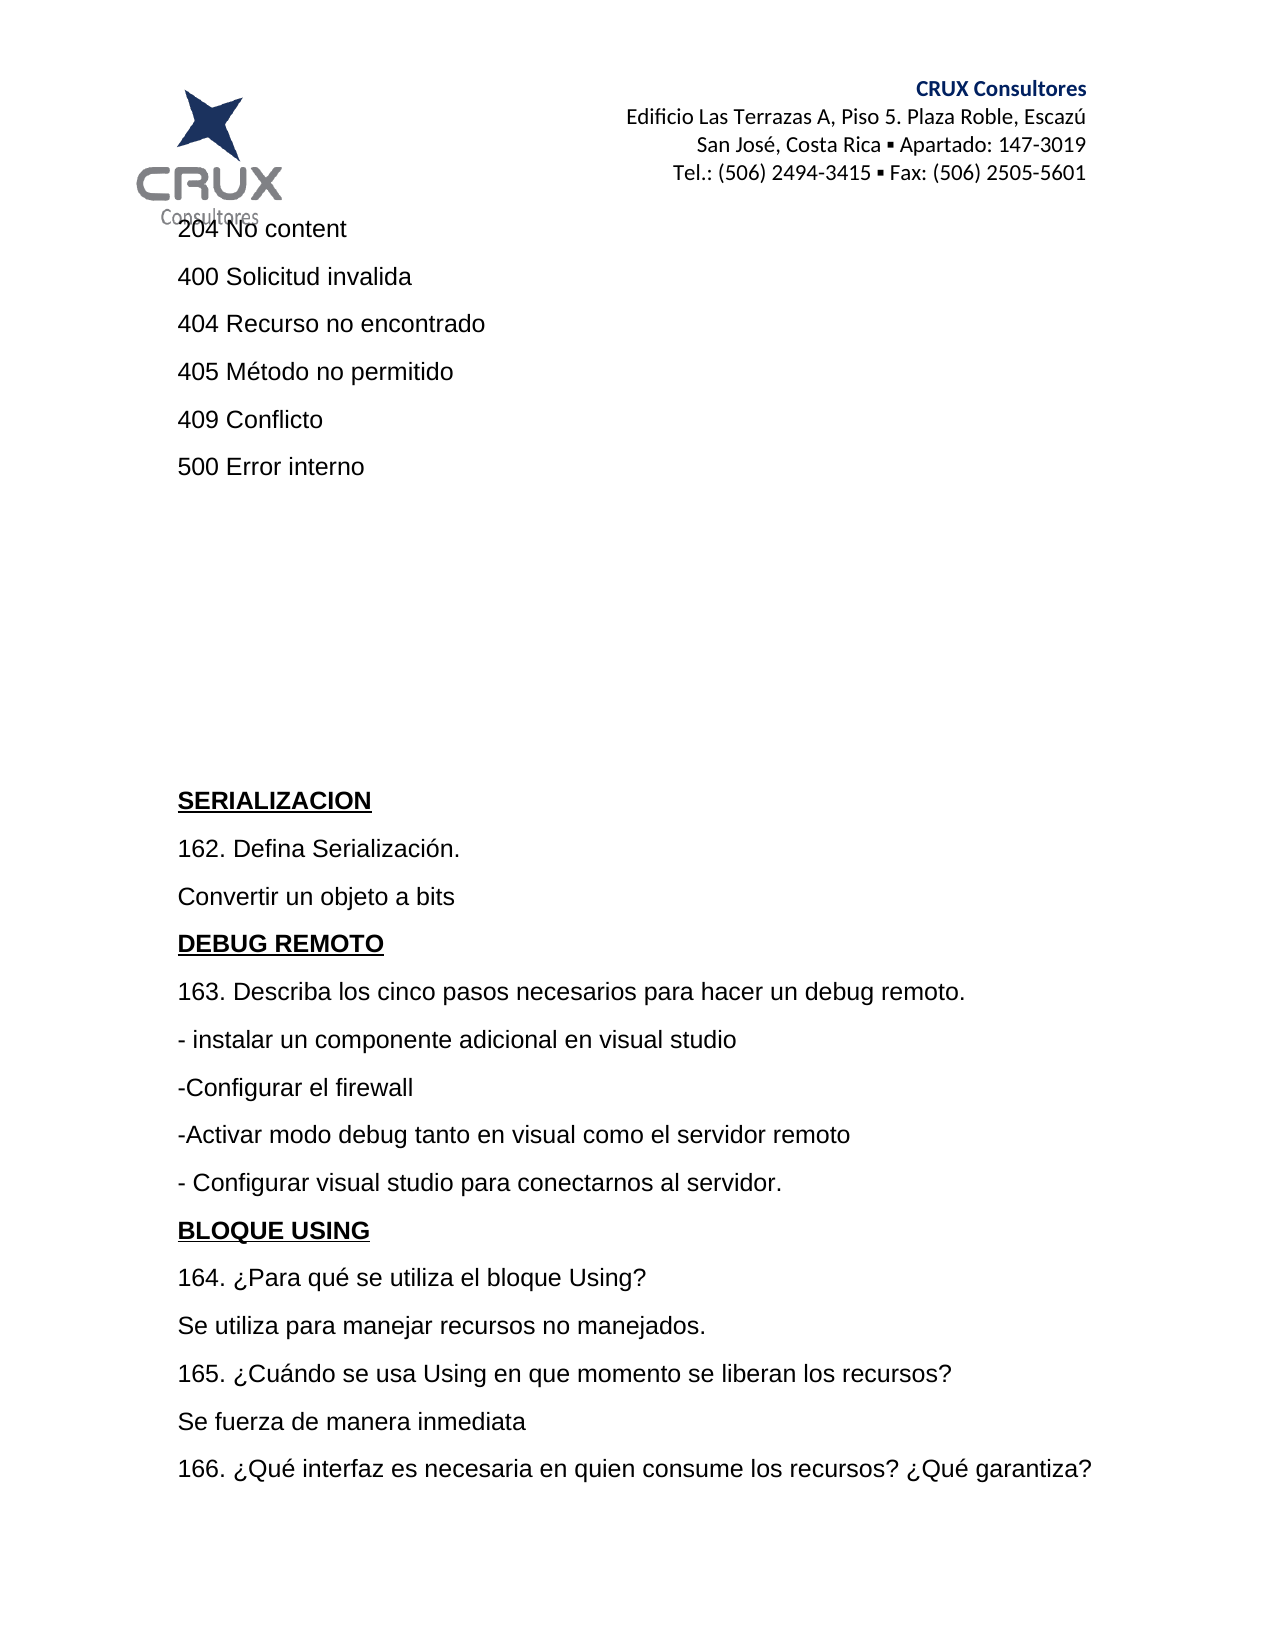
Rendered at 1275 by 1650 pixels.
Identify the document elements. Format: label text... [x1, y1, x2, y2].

text Se fuerza de manera inmediata [177, 1407, 1098, 1435]
text BLOQUE USING [177, 1216, 1098, 1244]
text Convertir un objeto a bits [177, 882, 1098, 911]
text Se utiliza para manejar recursos no manejados. [177, 1311, 1098, 1340]
text 204 No content [177, 214, 1098, 243]
text 405 Método no permitido [177, 357, 1098, 386]
text 162. Defina Serialización. [177, 834, 1098, 863]
text - instalar un componente adicional en visual studio [177, 1025, 1098, 1054]
text DEBUG REMOTO [177, 929, 1098, 958]
text 409 Conflicto [177, 405, 1098, 433]
text 165. ¿Cuándo se usa Using en que momento se liberan los recursos? [177, 1359, 1098, 1388]
text 164. ¿Para qué se utiliza el bloque Using? [177, 1263, 1098, 1292]
text -Activar modo debug tanto en visual como el servidor remoto [177, 1120, 1098, 1149]
text - Configurar visual studio para conectarnos al servidor. [177, 1168, 1098, 1197]
text 500 Error interno [177, 452, 1098, 481]
text 404 Recurso no encontrado [177, 309, 1098, 338]
text 166. ¿Qué interfaz es necesaria en quien consume los recursos? ¿Qué garantiza? [177, 1454, 1098, 1483]
picture [123, 73, 295, 245]
text SERIALIZACION [177, 786, 1098, 815]
text -Configurar el firewall [177, 1073, 1098, 1101]
text 400 Solicitud invalida [177, 262, 1098, 290]
text 163. Describa los cinco pasos necesarios para hacer un debug remoto. [177, 977, 1098, 1006]
